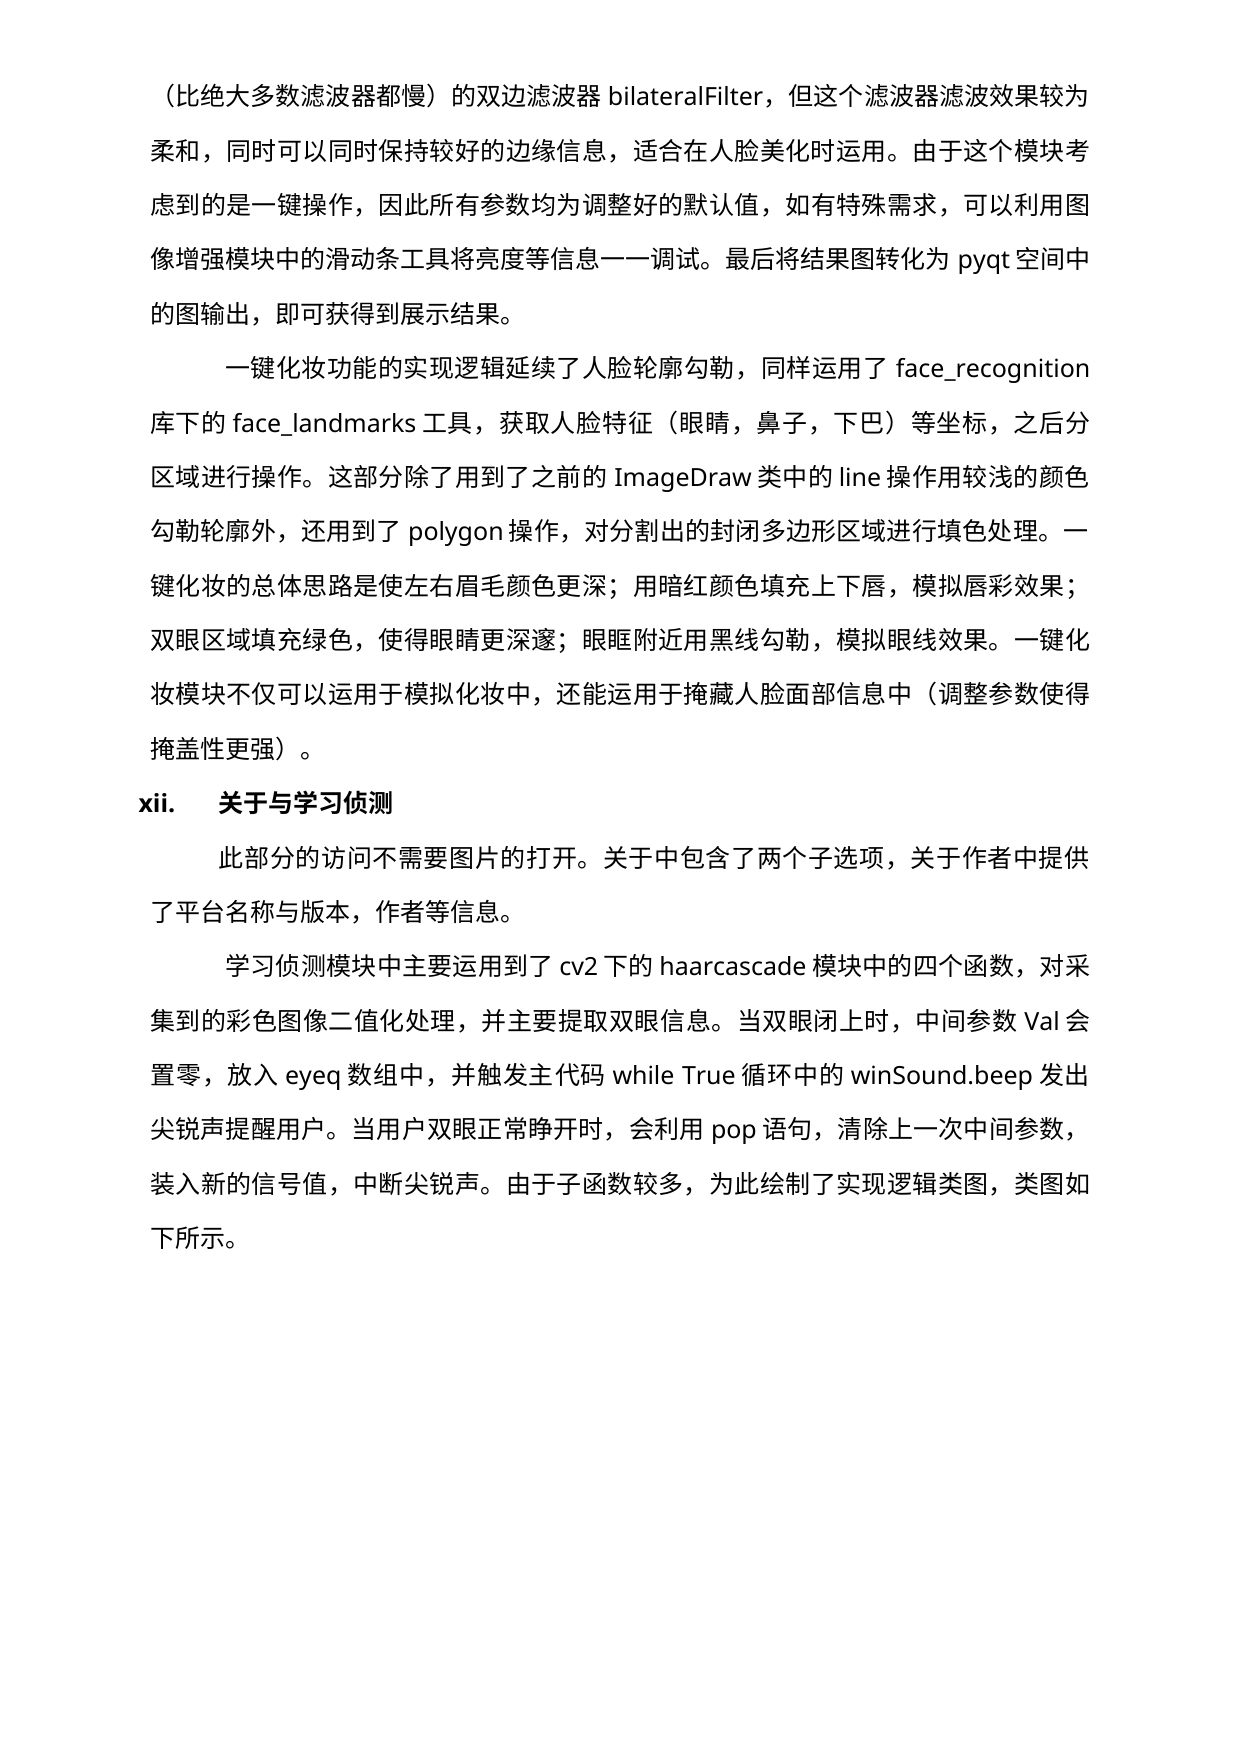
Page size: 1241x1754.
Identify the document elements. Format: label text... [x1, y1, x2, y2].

text 学习侦测模块中主要运用到了cv2下的haarcascade模块中的四个函数，对采集到的彩色图像二值化处理，并主要提取双眼信息。当双眼闭上时，中间参数Val会置零，放入eyeq数组中，并触发主代码while True循环中的winSound.beep发出尖锐声提醒用户。当用户双眼正常睁开时，会利用pop语句，清除上一次中间参数，装入新的信号值，中断尖锐声。由于子函数较多，为此绘制了实现逻辑类图，类图如下所示。 [150, 947, 1090, 1255]
text 一键化妆功能的实现逻辑延续了人脸轮廓勾勒，同样运用了face_recognition库下的face_landmarks工具，获取人脸特征（眼睛，鼻子，下巴）等坐标，之后分区域进行操作。这部分除了用到了之前的ImageDraw类中的line操作用较浅的颜色勾勒轮廓外，还用到了polygon操作，对分割出的封闭多边形区域进行填色处理。一键化妆的总体思路是使左右眉毛颜色更深；用暗红颜色填充上下唇，模拟唇彩效果；双眼区域填充绿色，使得眼睛更深邃；眼眶附近用黑线勾勒，模拟眼线效果。一键化妆模块不仅可以运用于模拟化妆中，还能运用于掩藏人脸面部信息中（调整参数使得掩盖性更强）。 [150, 349, 1090, 766]
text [150, 77, 1090, 331]
list 关于与学习侦测 [175, 784, 1090, 820]
text 此部分的访问不需要图片的打开。关于中包含了两个子选项，关于作者中提供了平台名称与版本，作者等信息。 [150, 838, 1090, 929]
